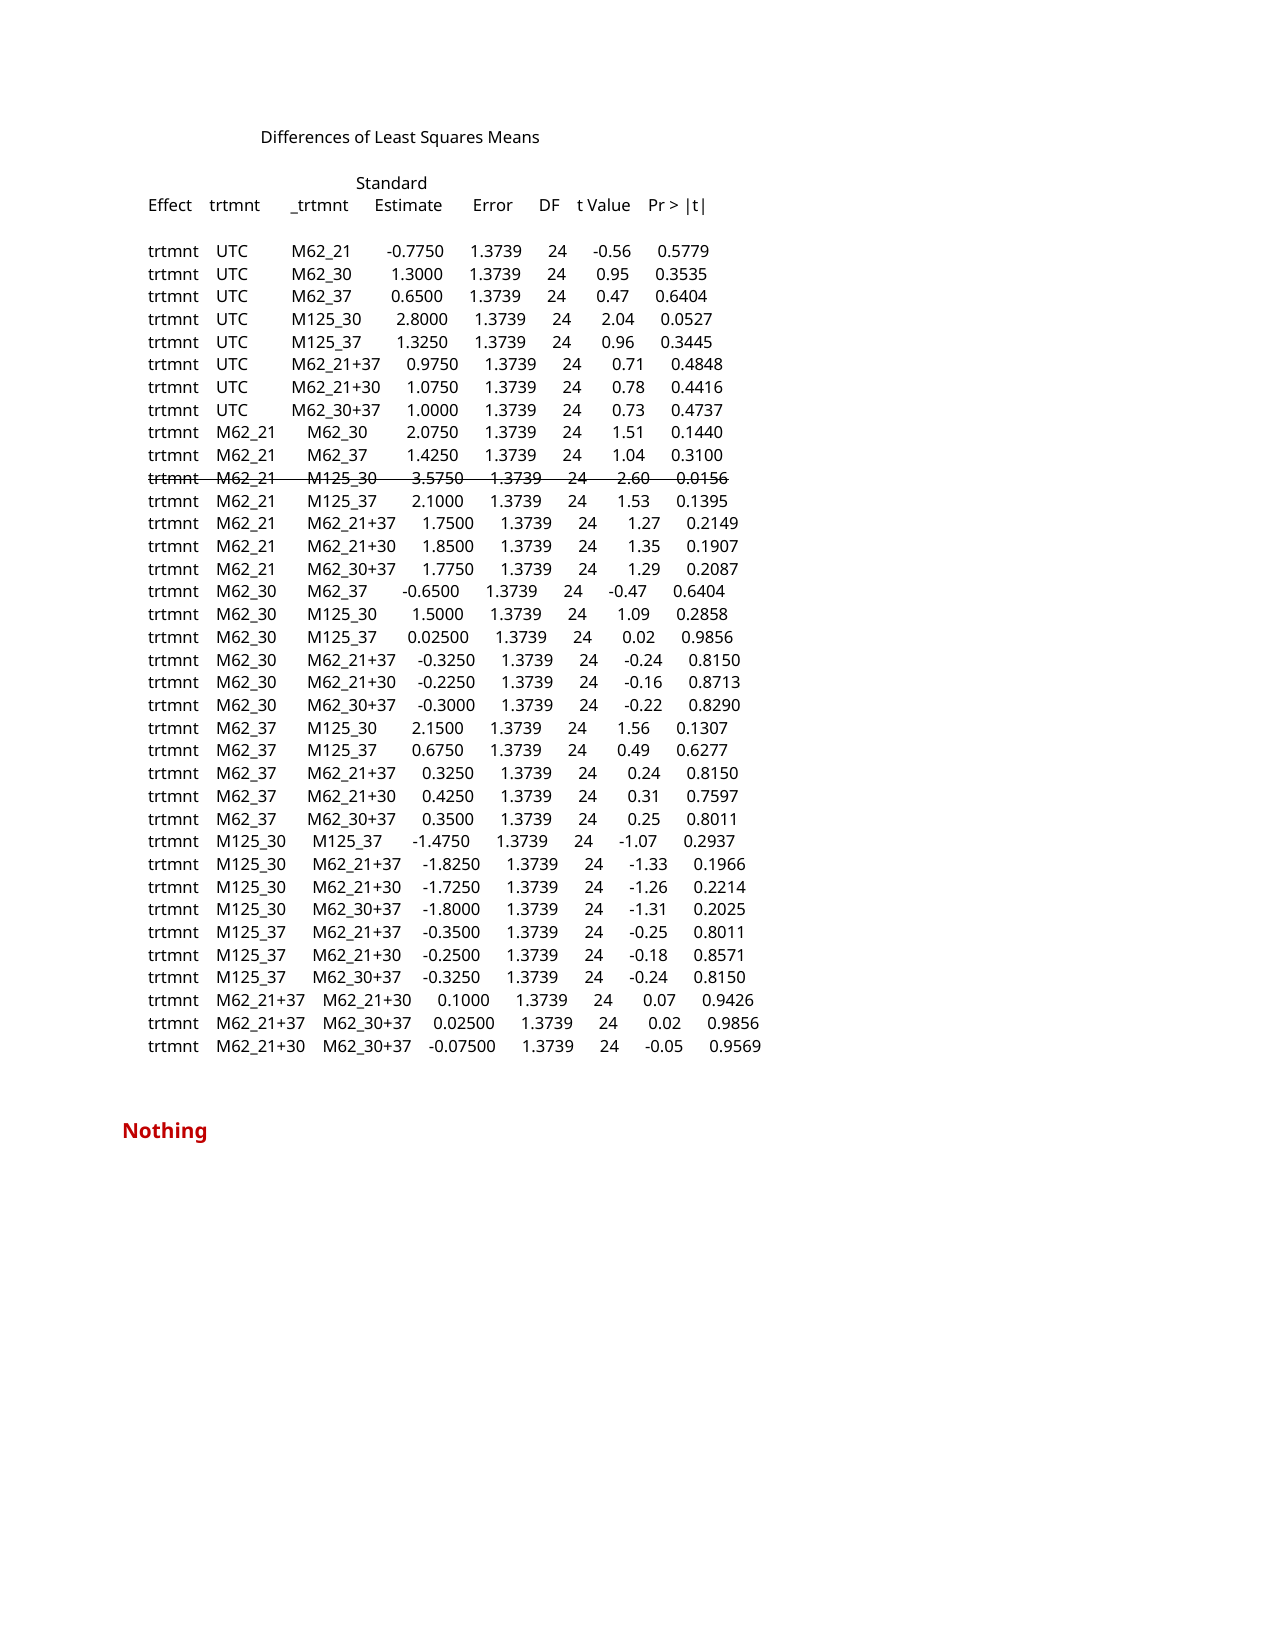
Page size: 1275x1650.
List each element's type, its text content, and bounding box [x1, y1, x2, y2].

text trtmnt M62_30 M62_21+37 -0.3250 1.3739 24 -0.24 0.8150 [122, 648, 1200, 671]
text trtmnt M62_21 M62_21+30 1.8500 1.3739 24 1.35 0.1907 [122, 534, 1200, 557]
text trtmnt M62_30 M125_37 0.02500 1.3739 24 0.02 0.9856 [122, 625, 1200, 648]
text trtmnt UTC M125_37 1.3250 1.3739 24 0.96 0.3445 [122, 330, 1200, 353]
text trtmnt M62_21 M125_30 3.5750 1.3739 24 2.60 0.0156 [122, 466, 1200, 489]
text Nothing [122, 1116, 1200, 1145]
text trtmnt UTC M62_37 0.6500 1.3739 24 0.47 0.6404 [122, 285, 1200, 307]
text trtmnt M62_21 M62_30+37 1.7750 1.3739 24 1.29 0.2087 [122, 557, 1200, 580]
text trtmnt M62_21 M125_37 2.1000 1.3739 24 1.53 0.1395 [122, 489, 1200, 512]
text Effect trtmnt _trtmnt Estimate Error DF t Value Pr > |t| [122, 194, 1200, 217]
text trtmnt M62_21+30 M62_30+37 -0.07500 1.3739 24 -0.05 0.9569 [122, 1034, 1200, 1057]
text trtmnt UTC M125_30 2.8000 1.3739 24 2.04 0.0527 [122, 307, 1200, 330]
text trtmnt M62_37 M125_37 0.6750 1.3739 24 0.49 0.6277 [122, 739, 1200, 762]
text trtmnt M62_30 M62_30+37 -0.3000 1.3739 24 -0.22 0.8290 [122, 693, 1200, 716]
text trtmnt UTC M62_21+37 0.9750 1.3739 24 0.71 0.4848 [122, 353, 1200, 376]
text trtmnt M125_30 M62_30+37 -1.8000 1.3739 24 -1.31 0.2025 [122, 898, 1200, 921]
text trtmnt M62_21+37 M62_30+37 0.02500 1.3739 24 0.02 0.9856 [122, 1011, 1200, 1034]
text trtmnt M62_21 M62_30 2.0750 1.3739 24 1.51 0.1440 [122, 421, 1200, 444]
text trtmnt M125_37 M62_30+37 -0.3250 1.3739 24 -0.24 0.8150 [122, 966, 1200, 989]
text trtmnt M125_30 M62_21+37 -1.8250 1.3739 24 -1.33 0.1966 [122, 852, 1200, 875]
text trtmnt UTC M62_21+30 1.0750 1.3739 24 0.78 0.4416 [122, 376, 1200, 398]
text Differences of Least Squares Means [122, 126, 1200, 148]
text trtmnt M125_37 M62_21+30 -0.2500 1.3739 24 -0.18 0.8571 [122, 943, 1200, 966]
text trtmnt M125_30 M62_21+30 -1.7250 1.3739 24 -1.26 0.2214 [122, 875, 1200, 898]
text trtmnt M62_21 M62_21+37 1.7500 1.3739 24 1.27 0.2149 [122, 512, 1200, 534]
text trtmnt M62_30 M62_37 -0.6500 1.3739 24 -0.47 0.6404 [122, 580, 1200, 603]
text Standard [122, 171, 1200, 194]
text trtmnt M62_37 M62_21+37 0.3250 1.3739 24 0.24 0.8150 [122, 762, 1200, 784]
text trtmnt M125_30 M125_37 -1.4750 1.3739 24 -1.07 0.2937 [122, 830, 1200, 852]
text trtmnt M62_30 M125_30 1.5000 1.3739 24 1.09 0.2858 [122, 603, 1200, 625]
text trtmnt UTC M62_21 -0.7750 1.3739 24 -0.56 0.5779 [122, 239, 1200, 262]
text trtmnt M62_37 M62_21+30 0.4250 1.3739 24 0.31 0.7597 [122, 784, 1200, 807]
text trtmnt UTC M62_30 1.3000 1.3739 24 0.95 0.3535 [122, 262, 1200, 285]
text trtmnt M62_30 M62_21+30 -0.2250 1.3739 24 -0.16 0.8713 [122, 671, 1200, 693]
text trtmnt M125_37 M62_21+37 -0.3500 1.3739 24 -0.25 0.8011 [122, 921, 1200, 943]
text trtmnt M62_37 M62_30+37 0.3500 1.3739 24 0.25 0.8011 [122, 807, 1200, 830]
text trtmnt M62_21 M62_37 1.4250 1.3739 24 1.04 0.3100 [122, 444, 1200, 466]
text trtmnt M62_21+37 M62_21+30 0.1000 1.3739 24 0.07 0.9426 [122, 989, 1200, 1011]
text trtmnt UTC M62_30+37 1.0000 1.3739 24 0.73 0.4737 [122, 398, 1200, 421]
text trtmnt M62_37 M125_30 2.1500 1.3739 24 1.56 0.1307 [122, 716, 1200, 739]
